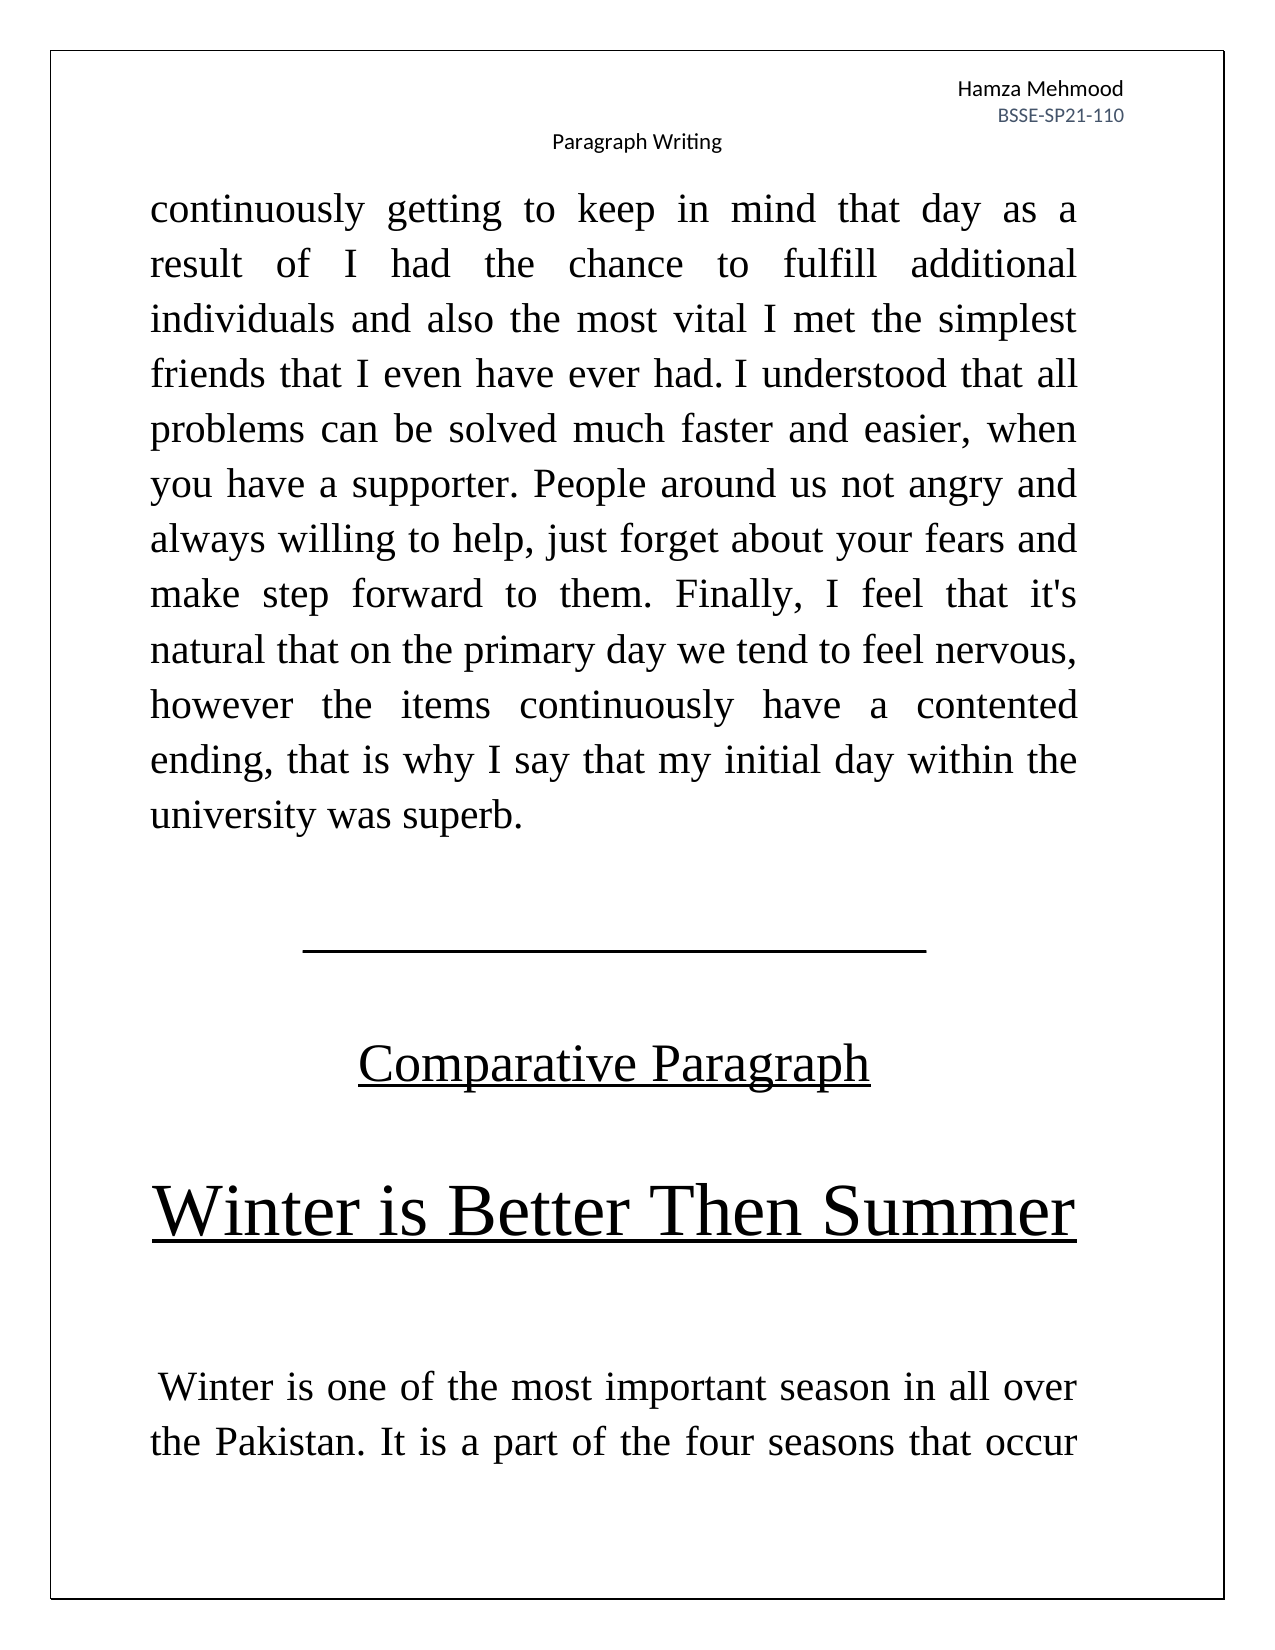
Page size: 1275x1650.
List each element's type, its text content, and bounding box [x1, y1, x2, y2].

text Winter is Better Then Summer [150, 1165, 1079, 1251]
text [150, 1361, 1079, 1464]
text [150, 183, 1079, 837]
text Comparative Paragraph [150, 1031, 1079, 1093]
text _______________________ [150, 896, 1079, 958]
